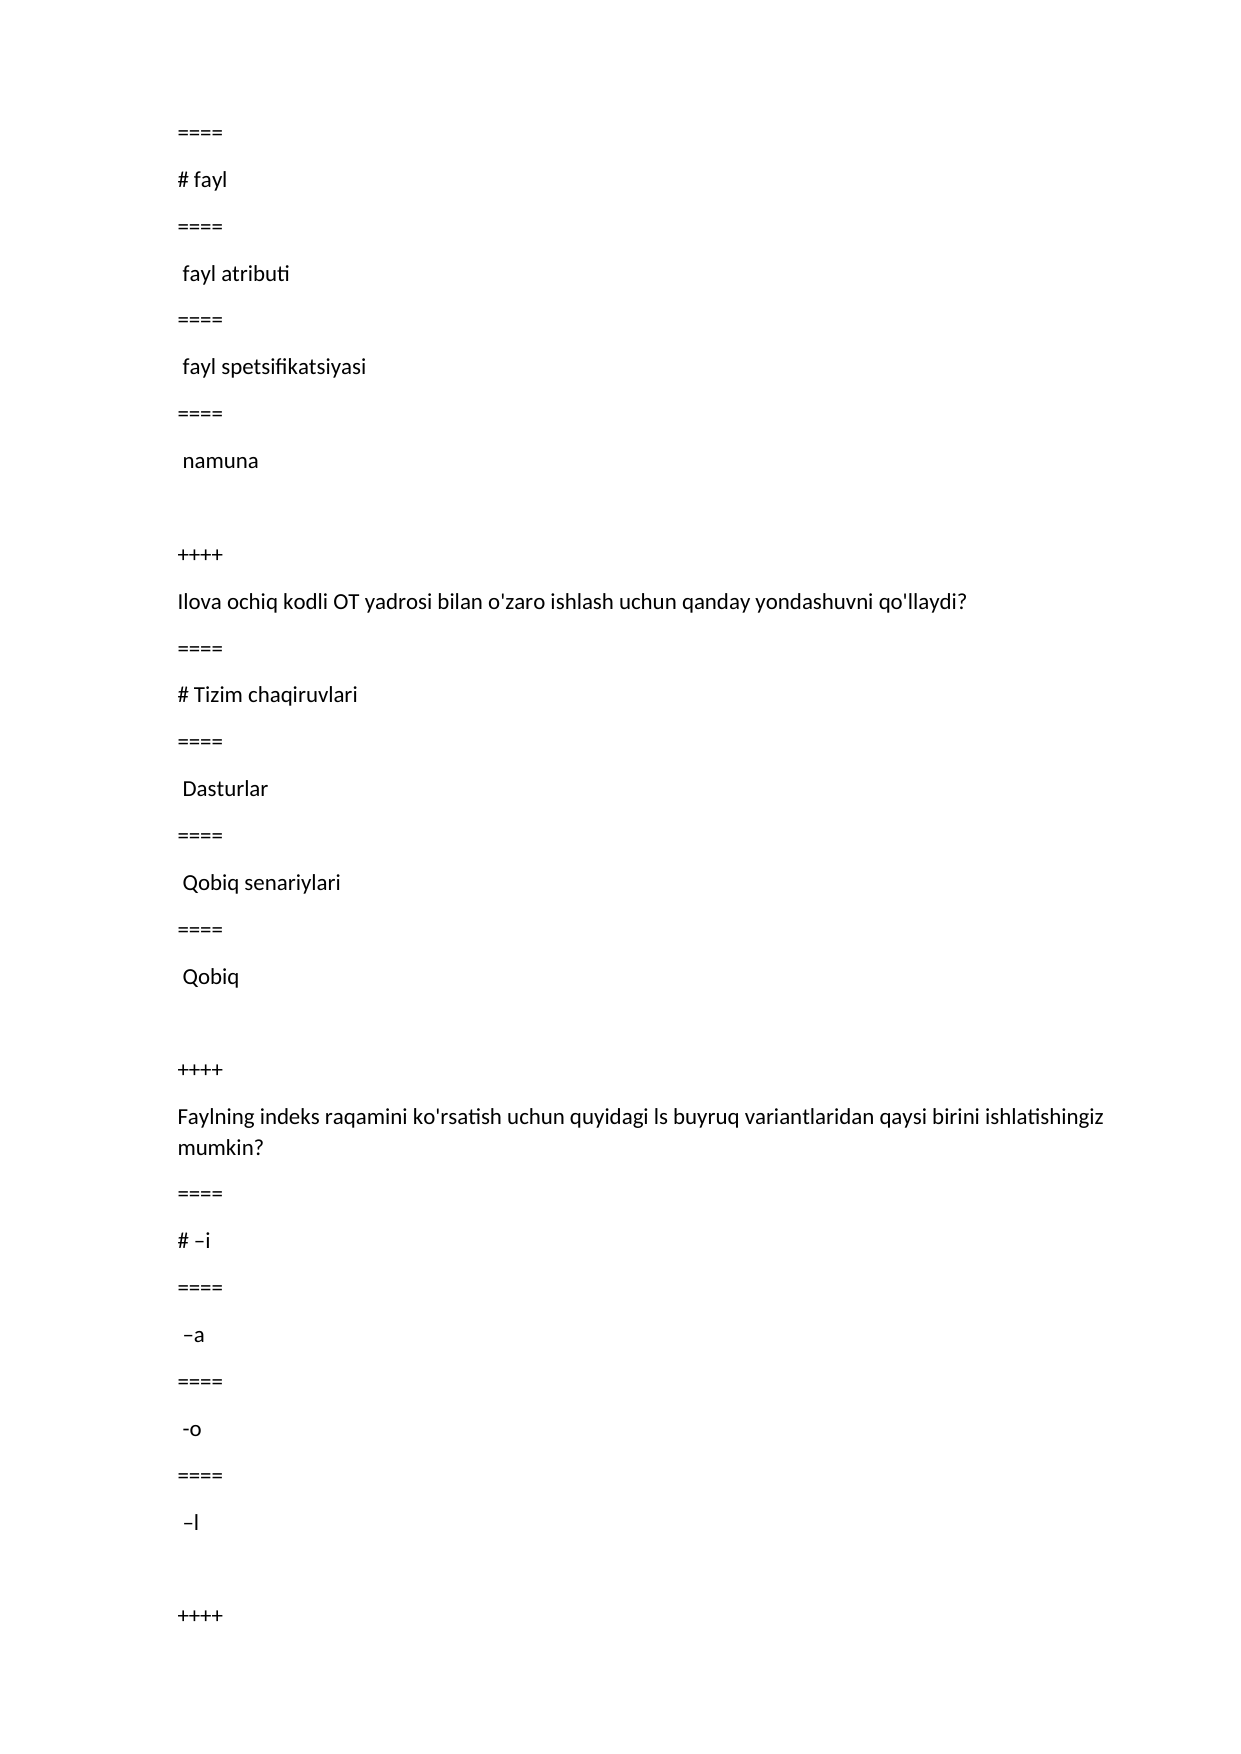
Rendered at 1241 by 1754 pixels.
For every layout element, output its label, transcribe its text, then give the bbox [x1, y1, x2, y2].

text -o [177, 1414, 1152, 1442]
text # fayl [177, 165, 1152, 193]
text namuna [177, 446, 1152, 474]
text ++++ [177, 1056, 1152, 1084]
text ==== [177, 634, 1152, 662]
text ==== [177, 1179, 1152, 1208]
text ==== [177, 118, 1152, 146]
text Faylning indeks raqamini ko'rsatish uchun quyidagi ls buyruq variantlaridan qaysi birini ishlatishingiz mumkin? [177, 1102, 1152, 1161]
text ==== [177, 399, 1152, 427]
text –a [177, 1320, 1152, 1348]
text fayl atributi [177, 259, 1152, 287]
text Dasturlar [177, 774, 1152, 802]
text ==== [177, 821, 1152, 849]
text ==== [177, 306, 1152, 334]
text –l [177, 1508, 1152, 1536]
text Ilova ochiq kodli OT yadrosi bilan o'zaro ishlash uchun qanday yondashuvni qo'llaydi? [177, 587, 1152, 615]
text ==== [177, 1461, 1152, 1489]
text ++++ [177, 1601, 1152, 1629]
text ==== [177, 1367, 1152, 1395]
text ==== [177, 212, 1152, 240]
text # –i [177, 1226, 1152, 1254]
text ==== [177, 915, 1152, 943]
text ==== [177, 727, 1152, 756]
text Qobiq senariylari [177, 868, 1152, 896]
text fayl spetsifikatsiyasi [177, 352, 1152, 381]
text ++++ [177, 540, 1152, 568]
text # Tizim chaqiruvlari [177, 681, 1152, 709]
text ==== [177, 1273, 1152, 1301]
text Qobiq [177, 962, 1152, 990]
